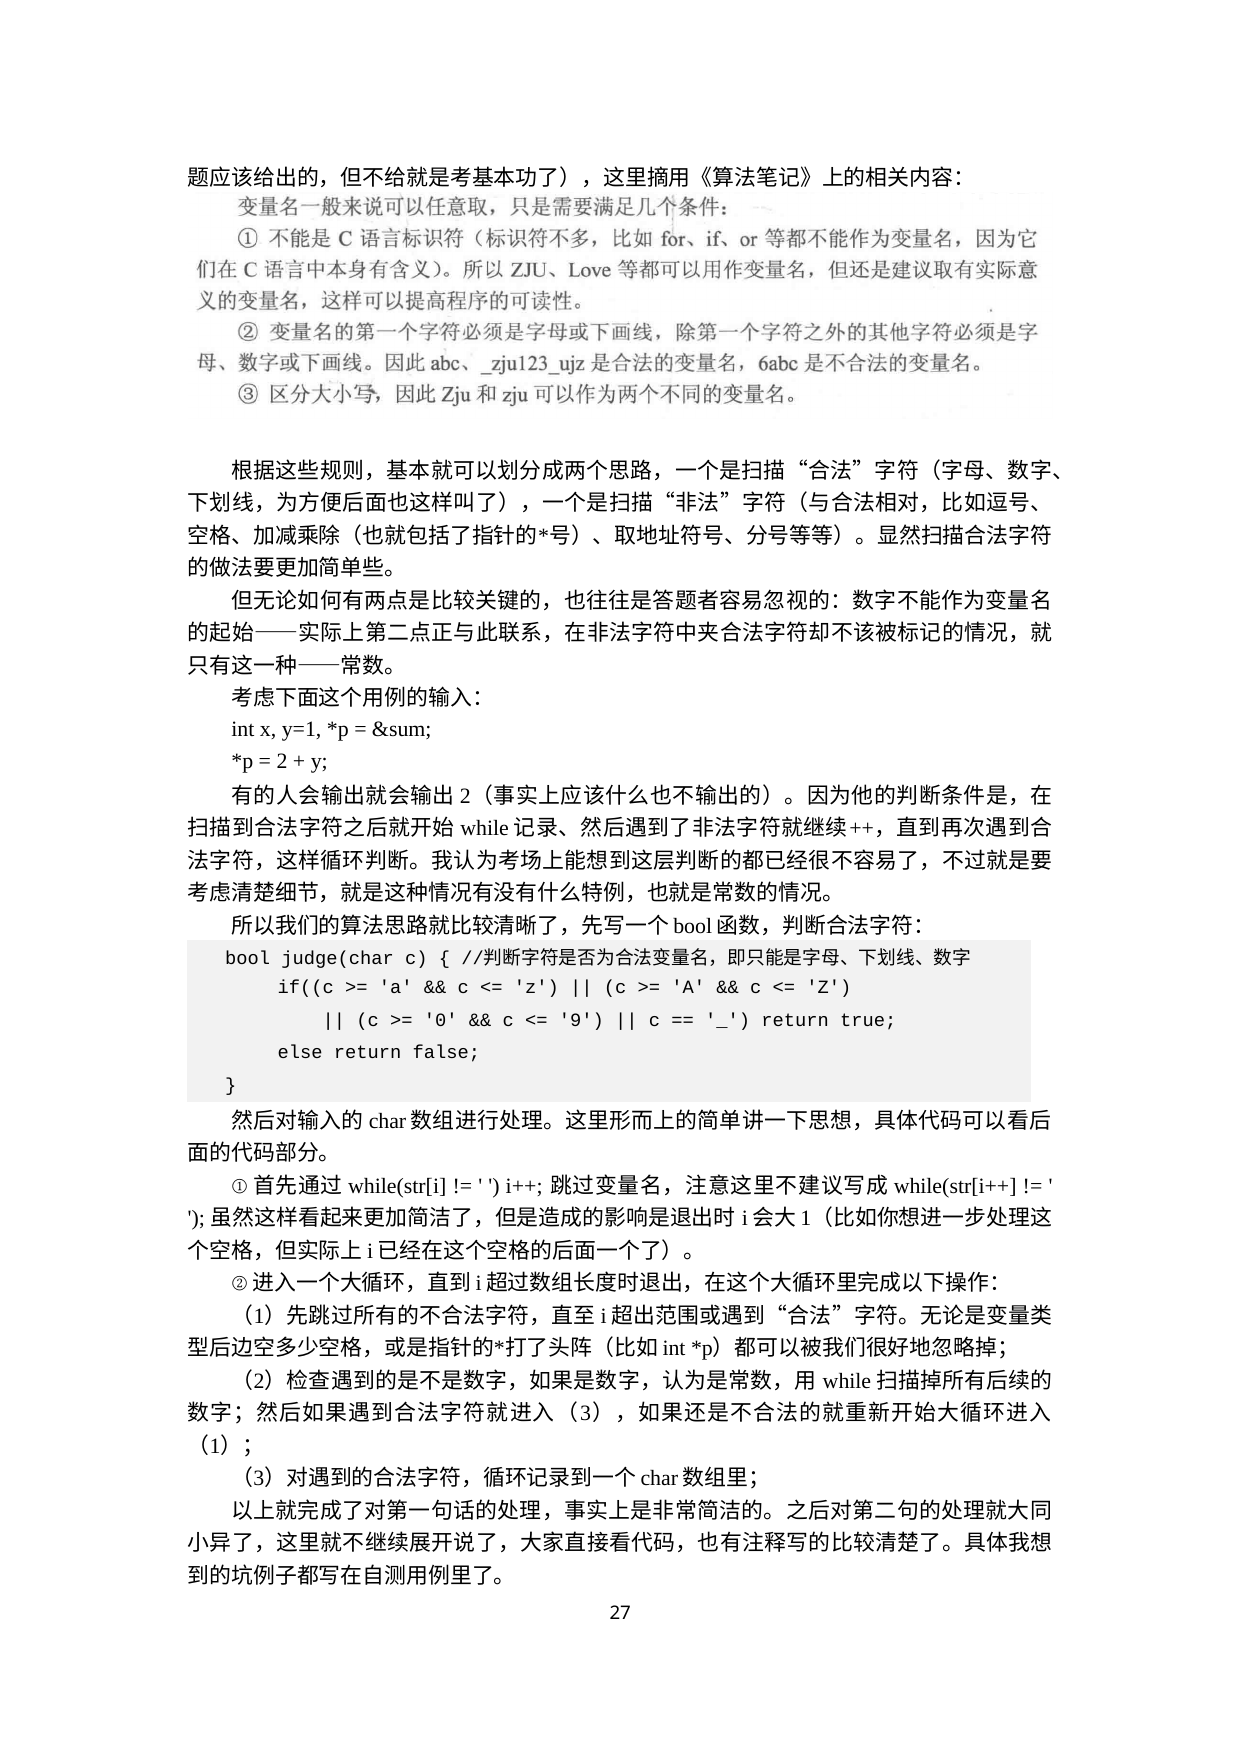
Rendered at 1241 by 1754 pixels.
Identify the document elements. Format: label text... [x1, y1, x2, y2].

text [187, 160, 1053, 192]
text 考虑下面这个用例的输入： [187, 680, 1053, 712]
text *p = 2 + y; [187, 745, 1053, 777]
text （3）对遇到的合法字符，循环记录到一个char数组里； [187, 1460, 1053, 1492]
text 然后对输入的char数组进行处理。这里形而上的简单讲一下思想，具体代码可以看后面的代码部分。 [187, 1102, 1053, 1167]
text if((c >= 'a' && c <= 'z') || (c >= 'A' && c <= 'Z') [187, 972, 1031, 1005]
text ②进入一个大循环，直到i超过数组长度时退出，在这个大循环里完成以下操作： [187, 1265, 1053, 1297]
text } [187, 1070, 1031, 1102]
text （2）检查遇到的是不是数字，如果是数字，认为是常数，用while扫描掉所有后续的数字；然后如果遇到合法字符就进入（3），如果还是不合法的就重新开始大循环进入（1）； [187, 1362, 1053, 1460]
text || (c >= '0' && c <= '9') || c == '_') return true; [187, 1005, 1031, 1037]
text 根据这些规则，基本就可以划分成两个思路，一个是扫描“合法”字符（字母、数字、下划线，为方便后面也这样叫了），一个是扫描“非法”字符（与合法相对，比如逗号、空格、加减乘除（也就包括了指针的*号）、取地址符号、分号等等）。显然扫描合法字符的做法要更加简单些。 [187, 452, 1053, 582]
text 有的人会输出就会输出2（事实上应该什么也不输出的）。因为他的判断条件是，在扫描到合法字符之后就开始while记录、然后遇到了非法字符就继续++，直到再次遇到合法字符，这样循环判断。我认为考场上能想到这层判断的都已经很不容易了，不过就是要考虑清楚细节，就是这种情况有没有什么特例，也就是常数的情况。 [187, 777, 1053, 907]
text ①首先通过while(str[i] != ' ') i++; 跳过变量名，注意这里不建议写成while(str[i++] != ' '); 虽然这样看起来更加简洁了，但是造成的影响是退出时i会大1（比如你想进一步处理这个空格，但实际上i已经在这个空格的后面一个了）。 [187, 1167, 1053, 1265]
text 以上就完成了对第一句话的处理，事实上是非常简洁的。之后对第二句的处理就大同小异了，这里就不继续展开说了，大家直接看代码，也有注释写的比较清楚了。具体我想到的坑例子都写在自测用例里了。 [187, 1492, 1053, 1590]
text 但无论如何有两点是比较关键的，也往往是答题者容易忽视的：数字不能作为变量名的起始——实际上第二点正与此联系，在非法字符中夹合法字符却不该被标记的情况，就只有这一种——常数。 [187, 582, 1053, 680]
text else return false; [187, 1037, 1031, 1070]
text int x, y=1, *p = &sum; [187, 712, 1053, 745]
text bool judge(char c) { //判断字符是否为合法变量名，即只能是字母、下划线、数字 [187, 940, 1031, 972]
text （1）先跳过所有的不合法字符，直至i超出范围或遇到“合法”字符。无论是变量类型后边空多少空格，或是指针的*打了头阵（比如int *p）都可以被我们很好地忽略掉； [187, 1297, 1053, 1362]
picture [187, 192, 1053, 419]
text 所以我们的算法思路就比较清晰了，先写一个bool函数，判断合法字符： [187, 907, 1053, 940]
